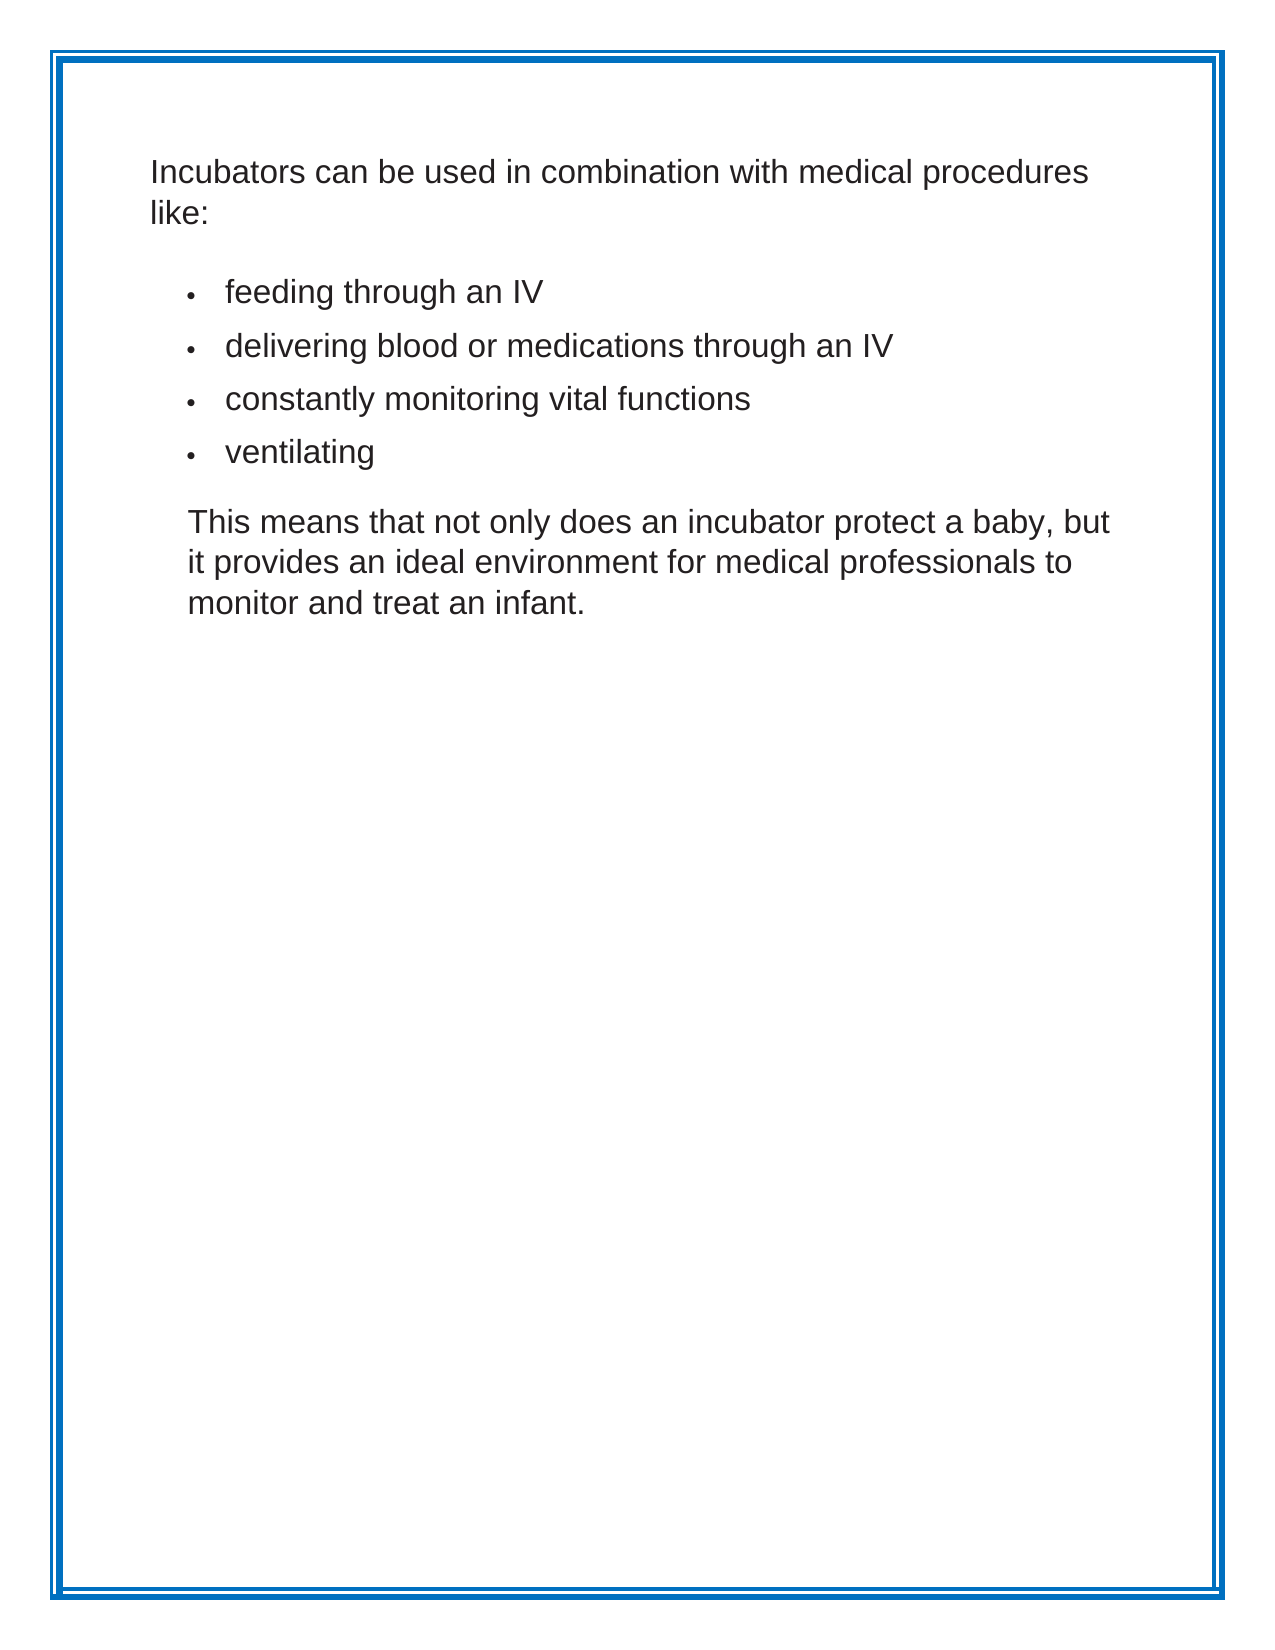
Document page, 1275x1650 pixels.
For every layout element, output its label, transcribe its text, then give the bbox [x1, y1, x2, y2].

list feeding through an IV [187, 270, 1125, 311]
list ventilating [187, 430, 1125, 470]
text This means that not only does an incubator protect a baby, but it provides an ideal environment for medical professionals to monitor and treat an infant. [187, 499, 1125, 621]
list constantly monitoring vital functions [187, 377, 1125, 417]
text Incubators can be used in combination with medical procedures like: [150, 150, 1125, 231]
list delivering blood or medications through an IV [187, 323, 1125, 364]
